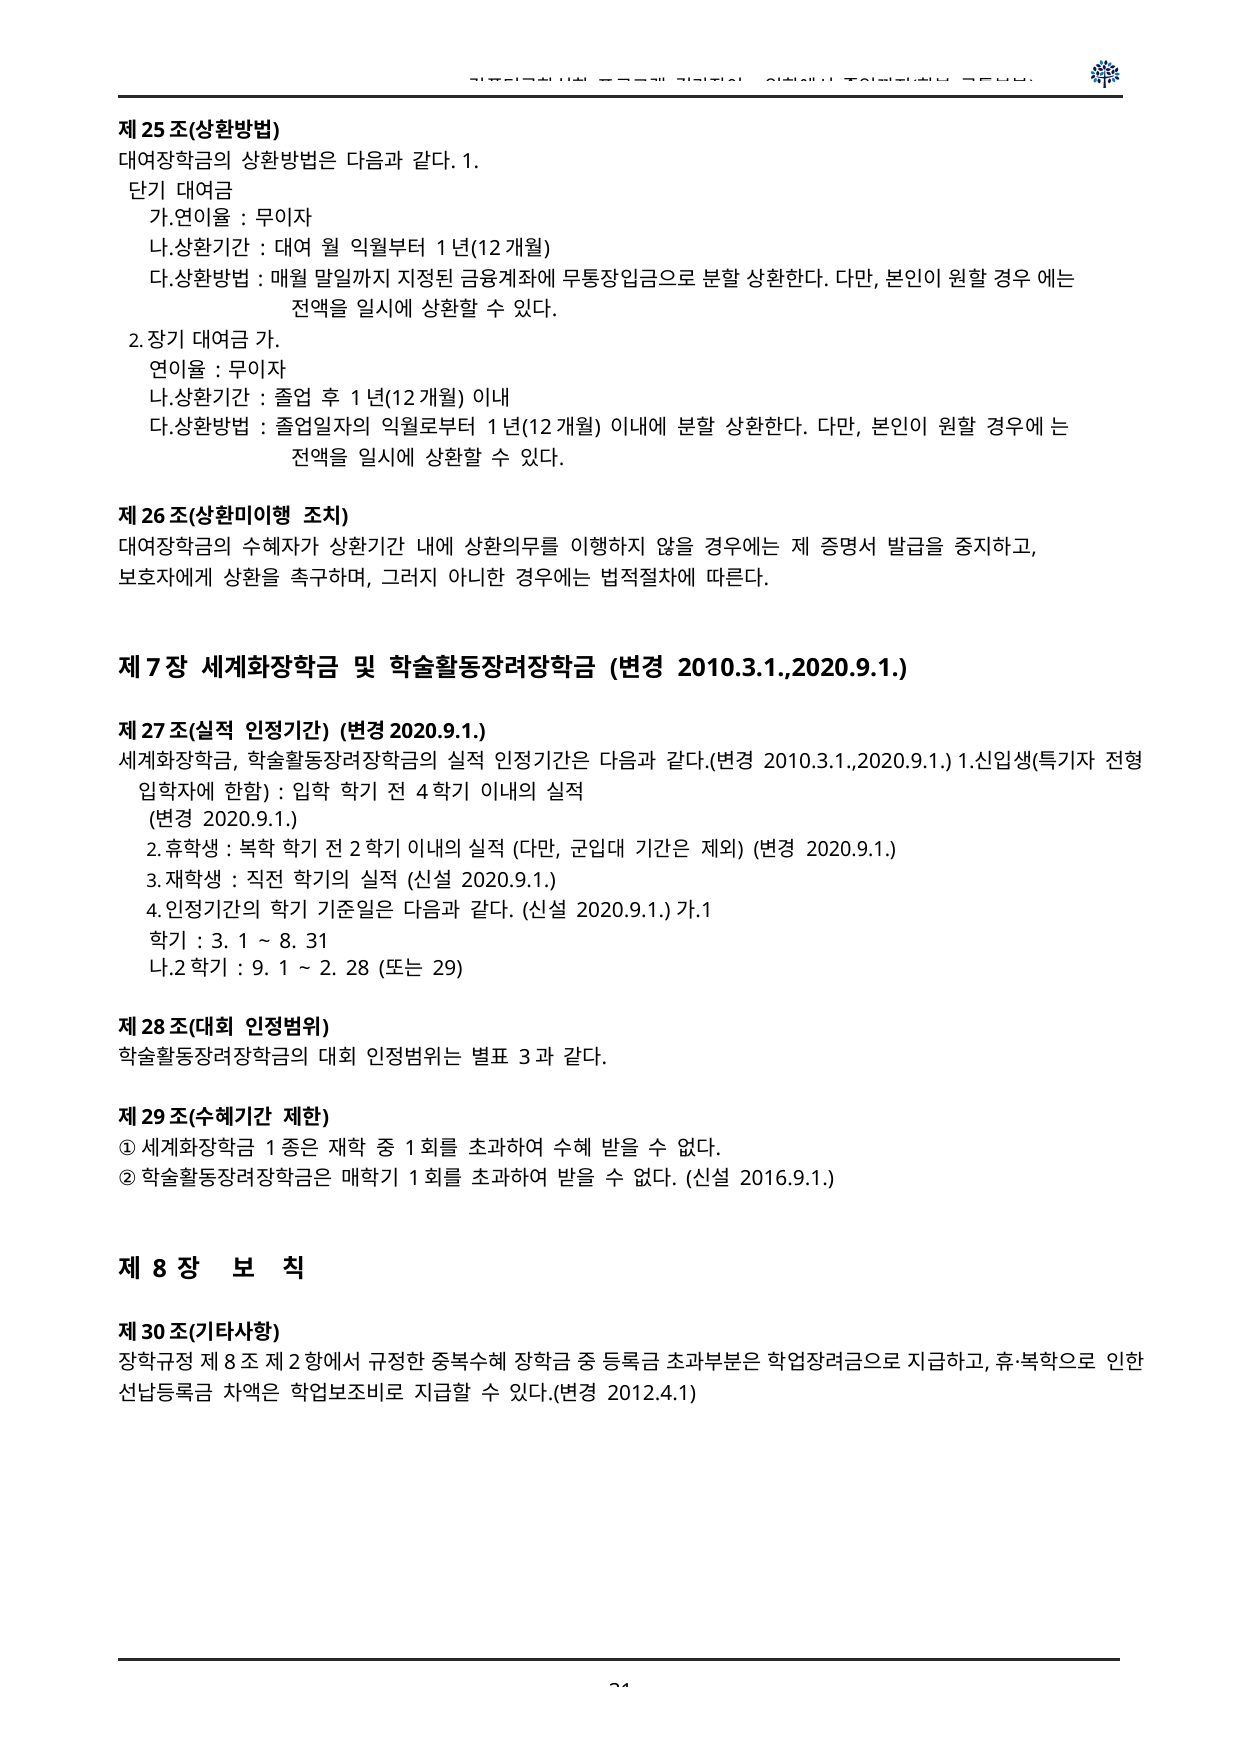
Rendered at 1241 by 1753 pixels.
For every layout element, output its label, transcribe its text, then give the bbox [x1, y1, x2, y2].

subtitle 제29조(수혜기간 제한) [118, 1100, 1144, 1130]
text 장학규정 제8조 제2항에서 규정한 중복수혜 장학금 중 등록금 초과부분은 학업장려금으로 지급하고, 휴·복학으로 인한 선납등록금 차액은 학업보조비로 지급할 수 있다.(변경 2012.4.1) [118, 1346, 1144, 1406]
subtitle 제7장 세계화장학금 및 학술활동장려장학금 (변경 2010.3.1.,2020.9.1.) [118, 648, 1144, 684]
text 가.연이율 : 무이자 [149, 205, 1144, 231]
text 대여장학금의 상환방법은 다음과 같다. 1.단기 대여금 [118, 144, 490, 204]
text (변경 2020.9.1.) [149, 805, 1144, 832]
list 인정기간의 학기 기준일은 다음과 같다. (신설 2020.9.1.) 가.1학기 : 3. 1 ~ 8. 31 [146, 893, 718, 954]
list 휴학생 : 복학 학기 전 2학기 이내의 실적 (다만, 군입대 기간은 제외) (변경 2020.9.1.) [146, 832, 1144, 863]
subtitle 제26조(상환미이행 조치) [118, 499, 1144, 530]
subtitle 제28조(대회 인정범위) [118, 1010, 1144, 1040]
text ②학술활동장려장학금은 매학기 1회를 초과하여 받을 수 없다. (신설 2016.9.1.) [118, 1161, 1144, 1192]
text 나.상환기간 : 졸업 후 1년(12개월) 이내 [149, 384, 1144, 410]
subtitle 제 8 장 보 칙 [118, 1249, 1144, 1285]
subtitle 제30조(기타사항) [118, 1315, 1144, 1345]
subtitle 제25조(상환방법) [118, 113, 1144, 143]
list 장기 대여금 가.연이율 : 무이자 [128, 323, 330, 384]
text 나.2학기 : 9. 1 ~ 2. 28 (또는 29) [149, 954, 1144, 981]
text 나.상환기간 : 대여 월 익월부터 1년(12개월) [149, 231, 1144, 262]
subtitle 제27조(실적 인정기간) (변경2020.9.1.) [118, 714, 1144, 744]
text 다.상환방법 : 졸업일자의 익월로부터 1년(12개월) 이내에 분할 상환한다. 다만, 본인이 원할 경우에 는 전액을 일시에 상환할 수 있다. [149, 410, 1122, 471]
list 재학생 : 직전 학기의 실적 (신설 2020.9.1.) [146, 863, 1144, 893]
text ①세계화장학금 1종은 재학 중 1회를 초과하여 수혜 받을 수 없다. [118, 1131, 1144, 1161]
text 다.상환방법 : 매월 말일까지 지정된 금융계좌에 무통장입금으로 분할 상환한다. 다만, 본인이 원할 경우 에는 전액을 일시에 상환할 수 있다. [149, 262, 1122, 323]
text 학술활동장려장학금의 대회 인정범위는 별표 3과 같다. [118, 1041, 1144, 1071]
text 대여장학금의 수혜자가 상환기간 내에 상환의무를 이행하지 않을 경우에는 제 증명서 발급을 중지하고, 보호자에게 상환을 촉구하며, 그러지 아니한 경우에는 법적절차에 따른다. [118, 530, 1123, 591]
picture [1090, 60, 1120, 88]
text 세계화장학금, 학술활동장려장학금의 실적 인정기간은 다음과 같다.(변경 2010.3.1.,2020.9.1.) 1.신입생(특기자 전형 입학자에 한함) : 입학 학기 전 4학기 이내의 실적 [118, 745, 1144, 805]
